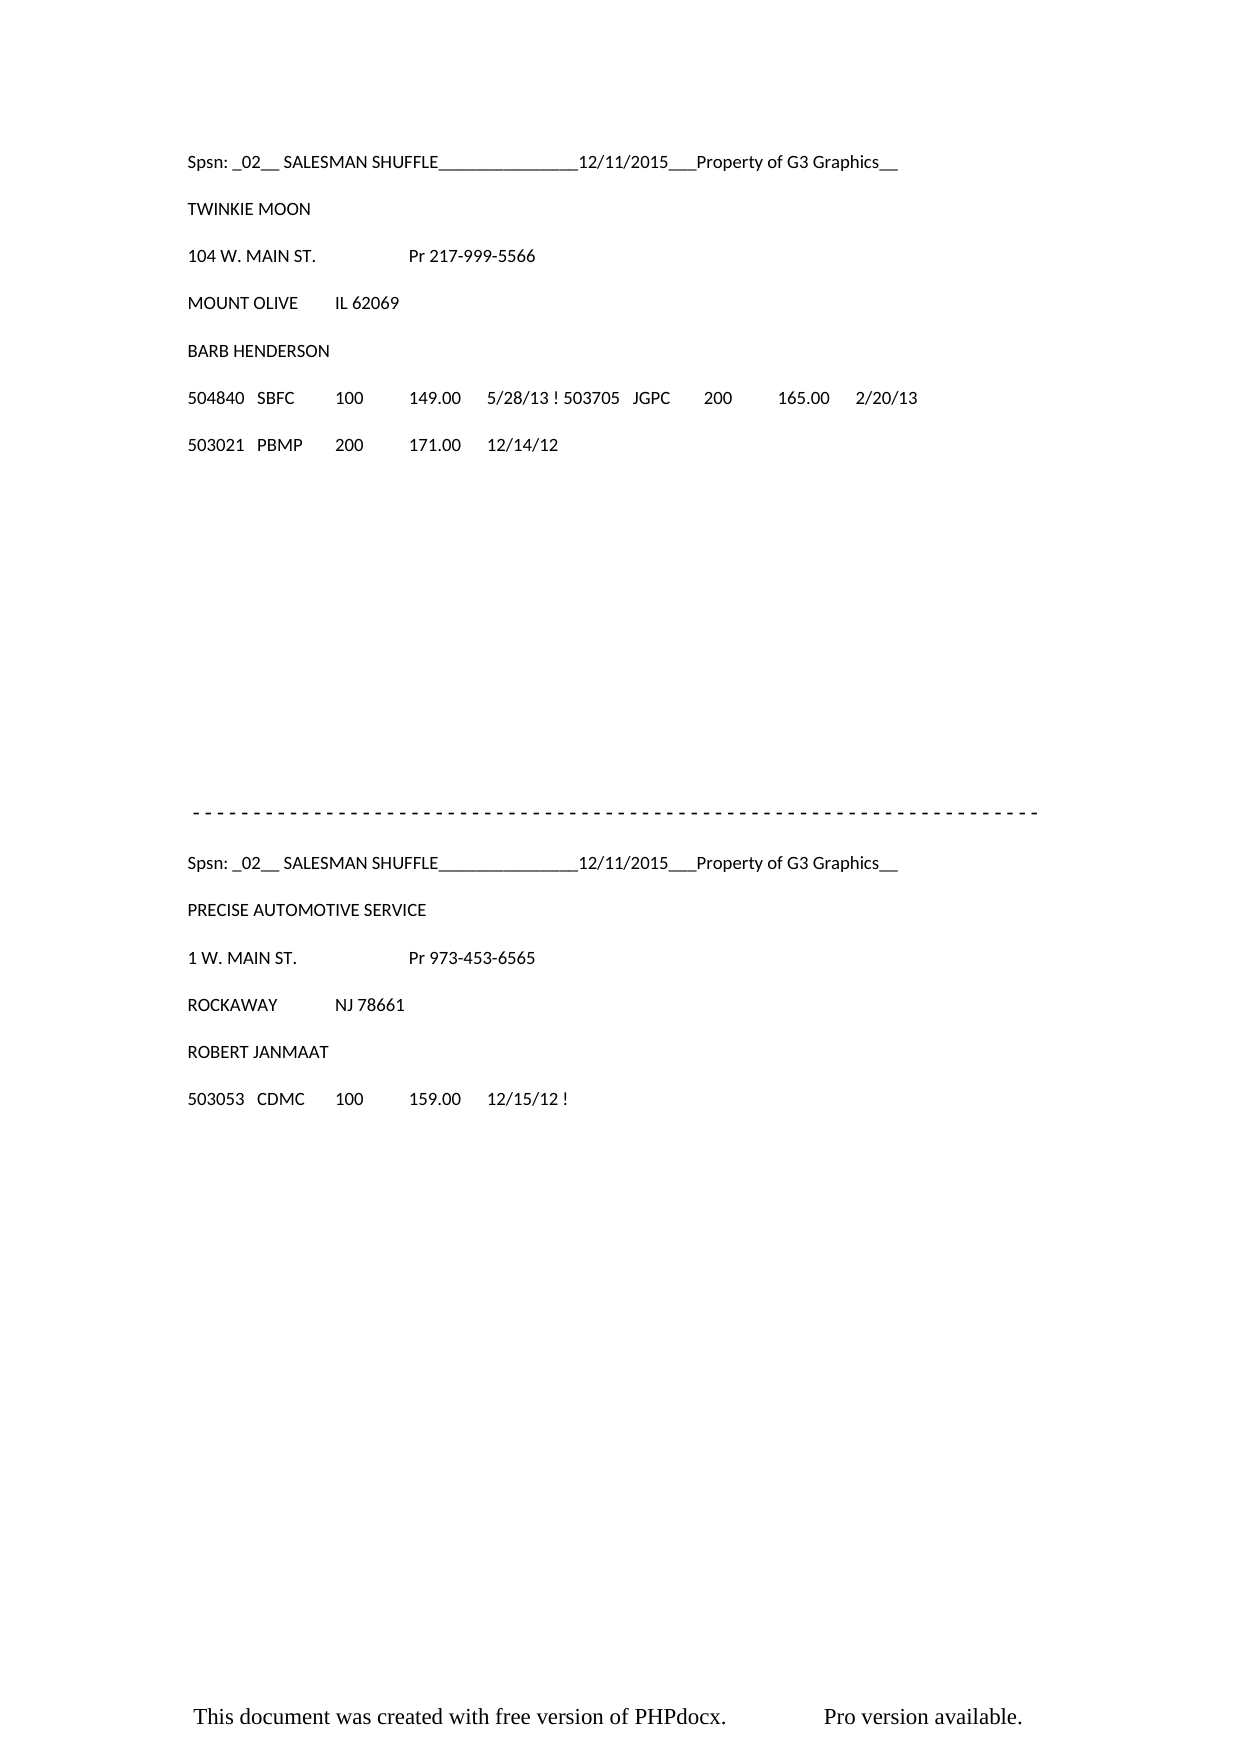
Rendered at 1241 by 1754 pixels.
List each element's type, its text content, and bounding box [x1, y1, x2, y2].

text MOUNT OLIVE IL 62069 [187, 292, 1053, 314]
text BARB HENDERSON [187, 339, 1053, 362]
text 503053 CDMC 100 159.00 12/15/12 ! [187, 1087, 1053, 1110]
text ROCKAWAY NJ 78661 [187, 993, 1053, 1016]
text 1 W. MAIN ST. Pr 973-453-6565 [187, 946, 1053, 969]
text TWINKIE MOON [187, 197, 1053, 220]
text Spsn: _02__ SALESMAN SHUFFLE_______________12/11/2015___Property of G3 Graphics__ [187, 150, 1053, 173]
text 504840 SBFC 100 149.00 5/28/13 ! 503705 JGPC 200 165.00 2/20/13 [187, 386, 1053, 409]
text 104 W. MAIN ST. Pr 217-999-5566 [187, 244, 1053, 267]
text Spsn: _02__ SALESMAN SHUFFLE_______________12/11/2015___Property of G3 Graphics__ [187, 851, 1053, 874]
text ROBERT JANMAAT [187, 1040, 1053, 1063]
text - - - - - - - - - - - - - - - - - - - - - - - - - - - - - - - - - - - - - - - - - - - - - - - - - - - - - - - - - - - - - - - - - - - - - - [187, 798, 1053, 826]
text 503021 PBMP 200 171.00 12/14/12 [187, 433, 1053, 456]
text PRECISE AUTOMOTIVE SERVICE [187, 899, 1053, 922]
